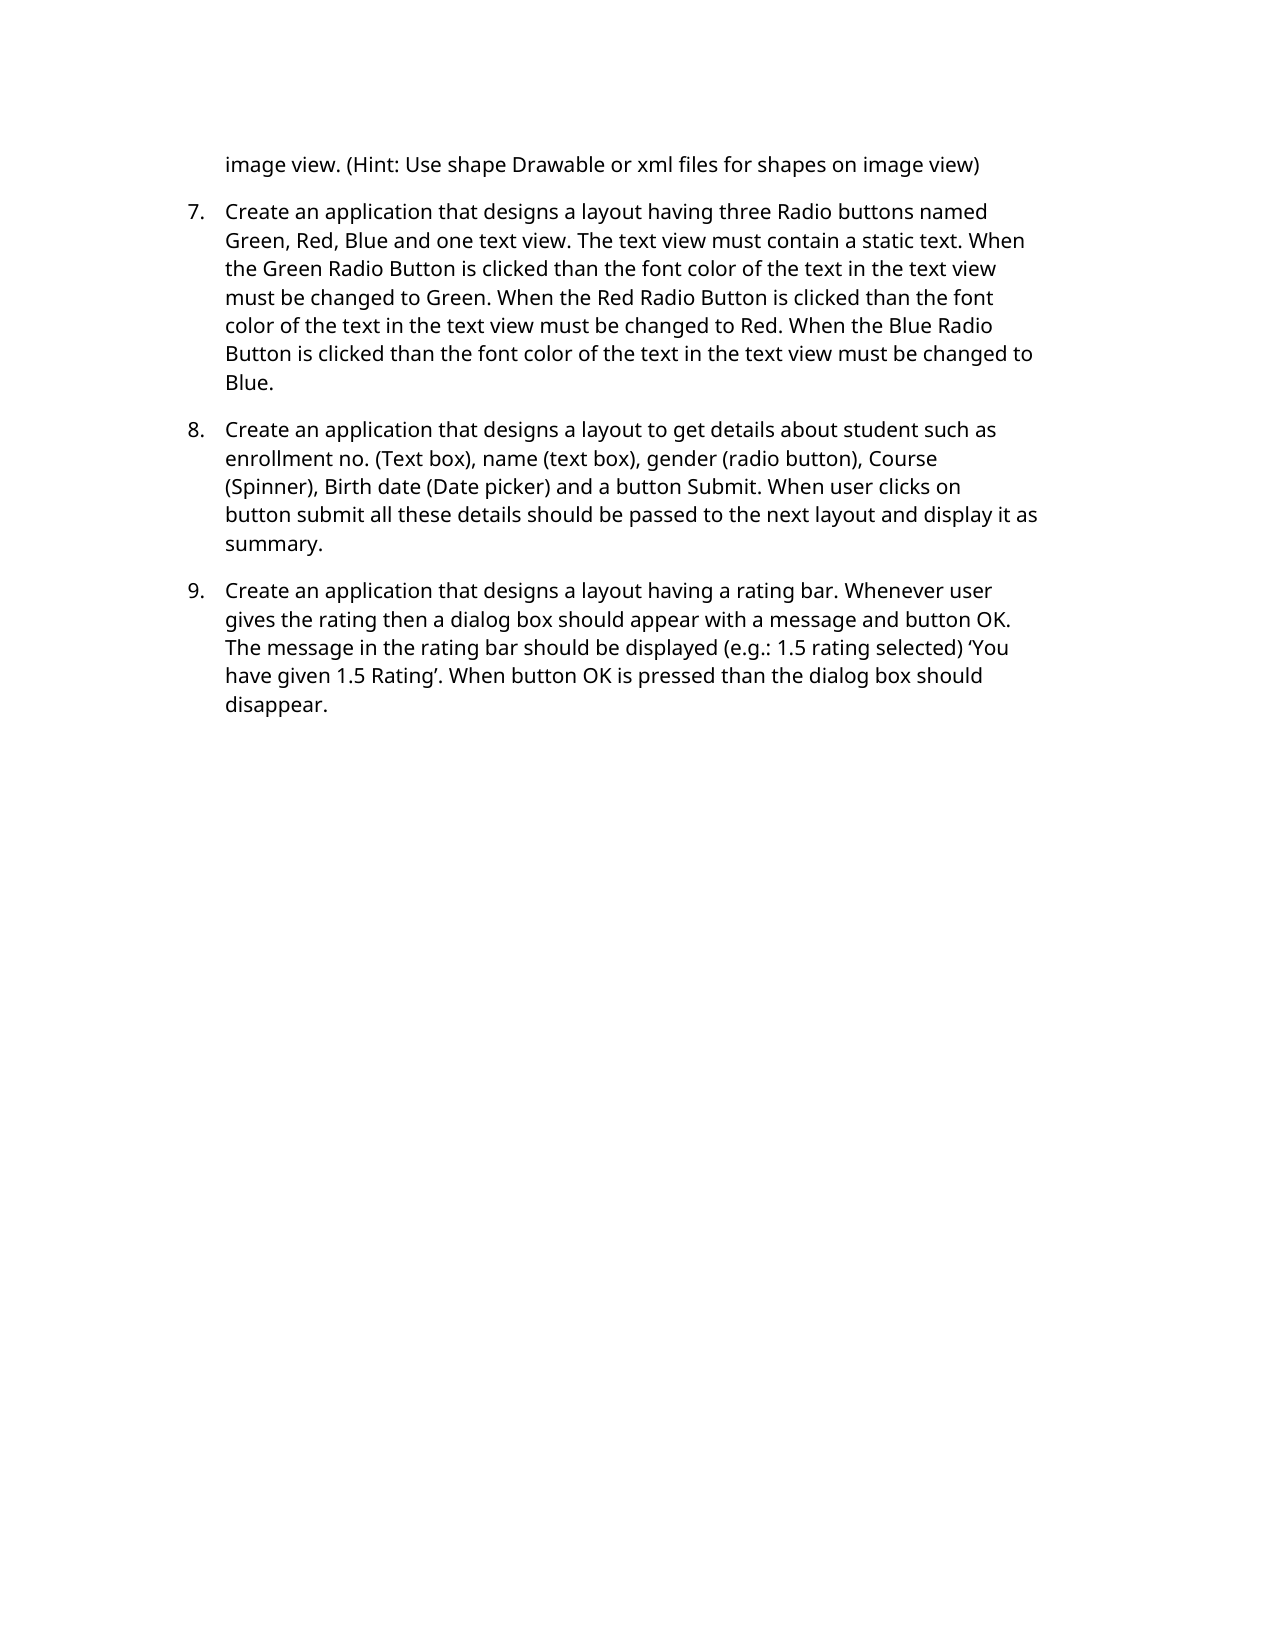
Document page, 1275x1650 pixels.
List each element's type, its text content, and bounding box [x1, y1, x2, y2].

list Create an application that designs a layout to get details about student such as [187, 415, 1125, 444]
text must be changed to Green. When the Red Radio Button is clicked than the font [225, 283, 1125, 311]
text summary. [225, 529, 1125, 557]
text Green, Red, Blue and one text view. The text view must contain a static text. When [150, 226, 1125, 254]
list Create an application that designs a layout having three Radio buttons named [187, 197, 1125, 226]
text gives the rating then a dialog box should appear with a message and button OK. [225, 605, 1125, 633]
text The message in the rating bar should be displayed (e.g.: 1.5 rating selected) ‘You [225, 633, 1125, 662]
text have given 1.5 Rating’. When button OK is pressed than the dialog box should [225, 662, 1125, 690]
text (Spinner), Birth date (Date picker) and a button Submit. When user clicks on [225, 472, 1125, 501]
text Blue. [225, 368, 1125, 396]
text color of the text in the text view must be changed to Red. When the Blue Radio [225, 311, 1125, 339]
text image view. (Hint: Use shape Drawable or xml files for shapes on image view) [225, 150, 1125, 178]
text button submit all these details should be passed to the next layout and display it as [225, 501, 1125, 529]
text the Green Radio Button is clicked than the font color of the text in the text view [225, 254, 1125, 283]
list Create an application that designs a layout having a rating bar. Whenever user [187, 576, 1125, 605]
text disappear. [225, 690, 1125, 718]
text enrollment no. (Text box), name (text box), gender (radio button), Course [225, 444, 1125, 472]
text Button is clicked than the font color of the text in the text view must be changed to [225, 339, 1125, 368]
